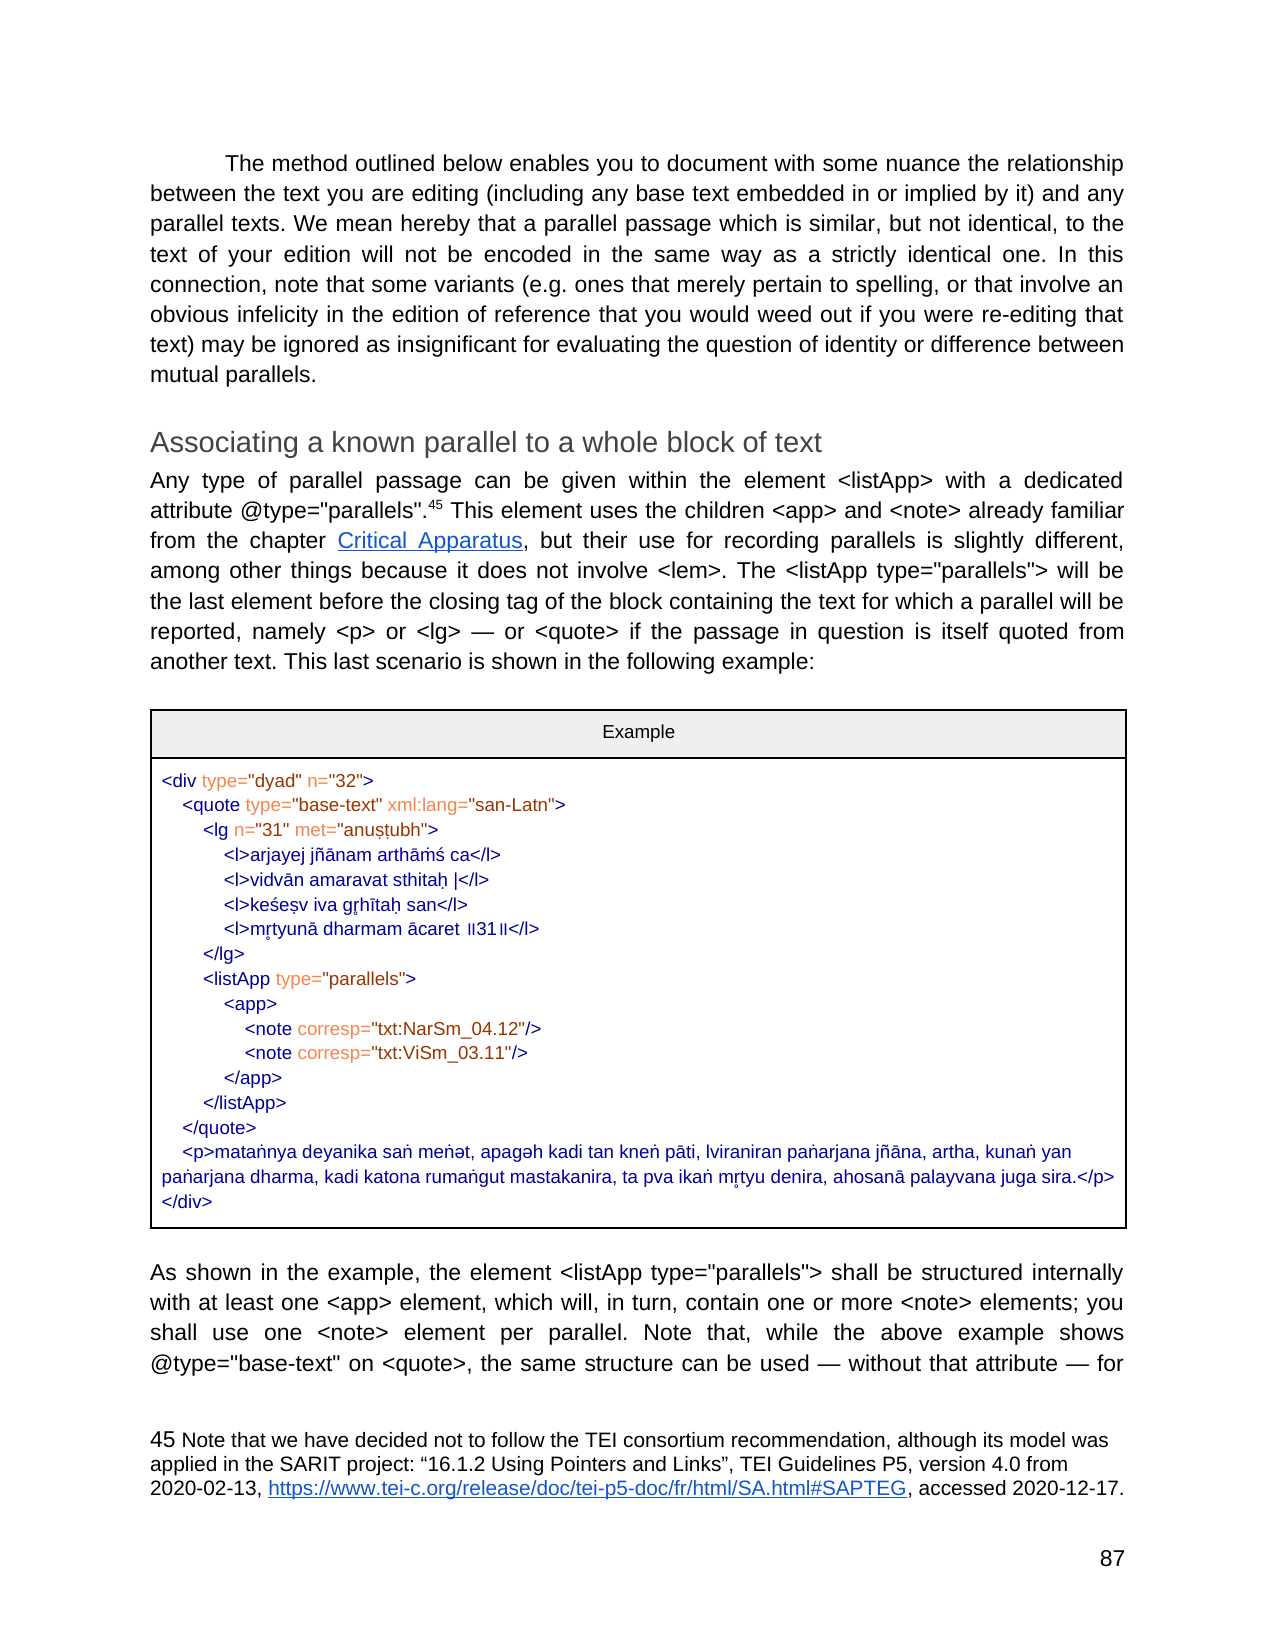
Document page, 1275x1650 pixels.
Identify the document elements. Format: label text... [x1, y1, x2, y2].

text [150, 1259, 1125, 1376]
text Any type of parallel passage can be given within the element <listApp> with a dedicated attribute @type="parallels". This element uses the children <app> and <note> already familiar from the chapter Critical Apparatus, but their use for recording parallels is slightly different, among other things because it does not involve <lem>. The <listApp type="parallels"> will be the last element before the closing tag of the block containing the text for which a parallel will be reported, namely <p> or <lg> — or <quote> if the passage in question is itself quoted from another text. This last scenario is shown in the following example: [150, 467, 1125, 674]
table_cell <div type="dyad" n="32"> <quote type="base-text" xml:lang="san-Latn"> <lg n="31" met="anuṣṭubh"> <l>arjayej jñānam arthāṁś ca</l> <l>vidvān amaravat sthitaḥ |</l> <l>keśeṣv iva gr̥hītaḥ san</l> <l>mr̥tyunā dharmam ācaret ॥31॥</l> </lg> <listApp type="parallels"> <app> <note corresp="txt:NarSm_04.12"/> <note corresp="txt:ViSm_03.11"/> </app> </listApp> </quote> <p>mataṅnya deyanika saṅ meṅət, apagəh kadi tan kneṅ pāti, lviraniran paṅarjana jñāna, artha, kunaṅ yan paṅarjana dharma, kadi katona rumaṅgut mastakanira, ta pva ikaṅ mr̥tyu denira, ahosanā palayvana juga sira.</p> </div> [152, 759, 1125, 1227]
text The method outlined below enables you to document with some nuance the relationship between the text you are editing (including any base text embedded in or implied by it) and any parallel texts. We mean hereby that a parallel passage which is similar, but not identical, to the text of your edition will not be encoded in the same way as a strictly identical one. In this connection, note that some variants (e.g. ones that merely pertain to spelling, or that involve an obvious infelicity in the edition of reference that you would weed out if you were re-editing that text) may be ignored as insignificant for evaluating the question of identity or difference between mutual parallels. [150, 150, 1125, 388]
subtitle Associating a known parallel to a whole block of text [150, 425, 1125, 458]
table_header Example [152, 711, 1125, 757]
